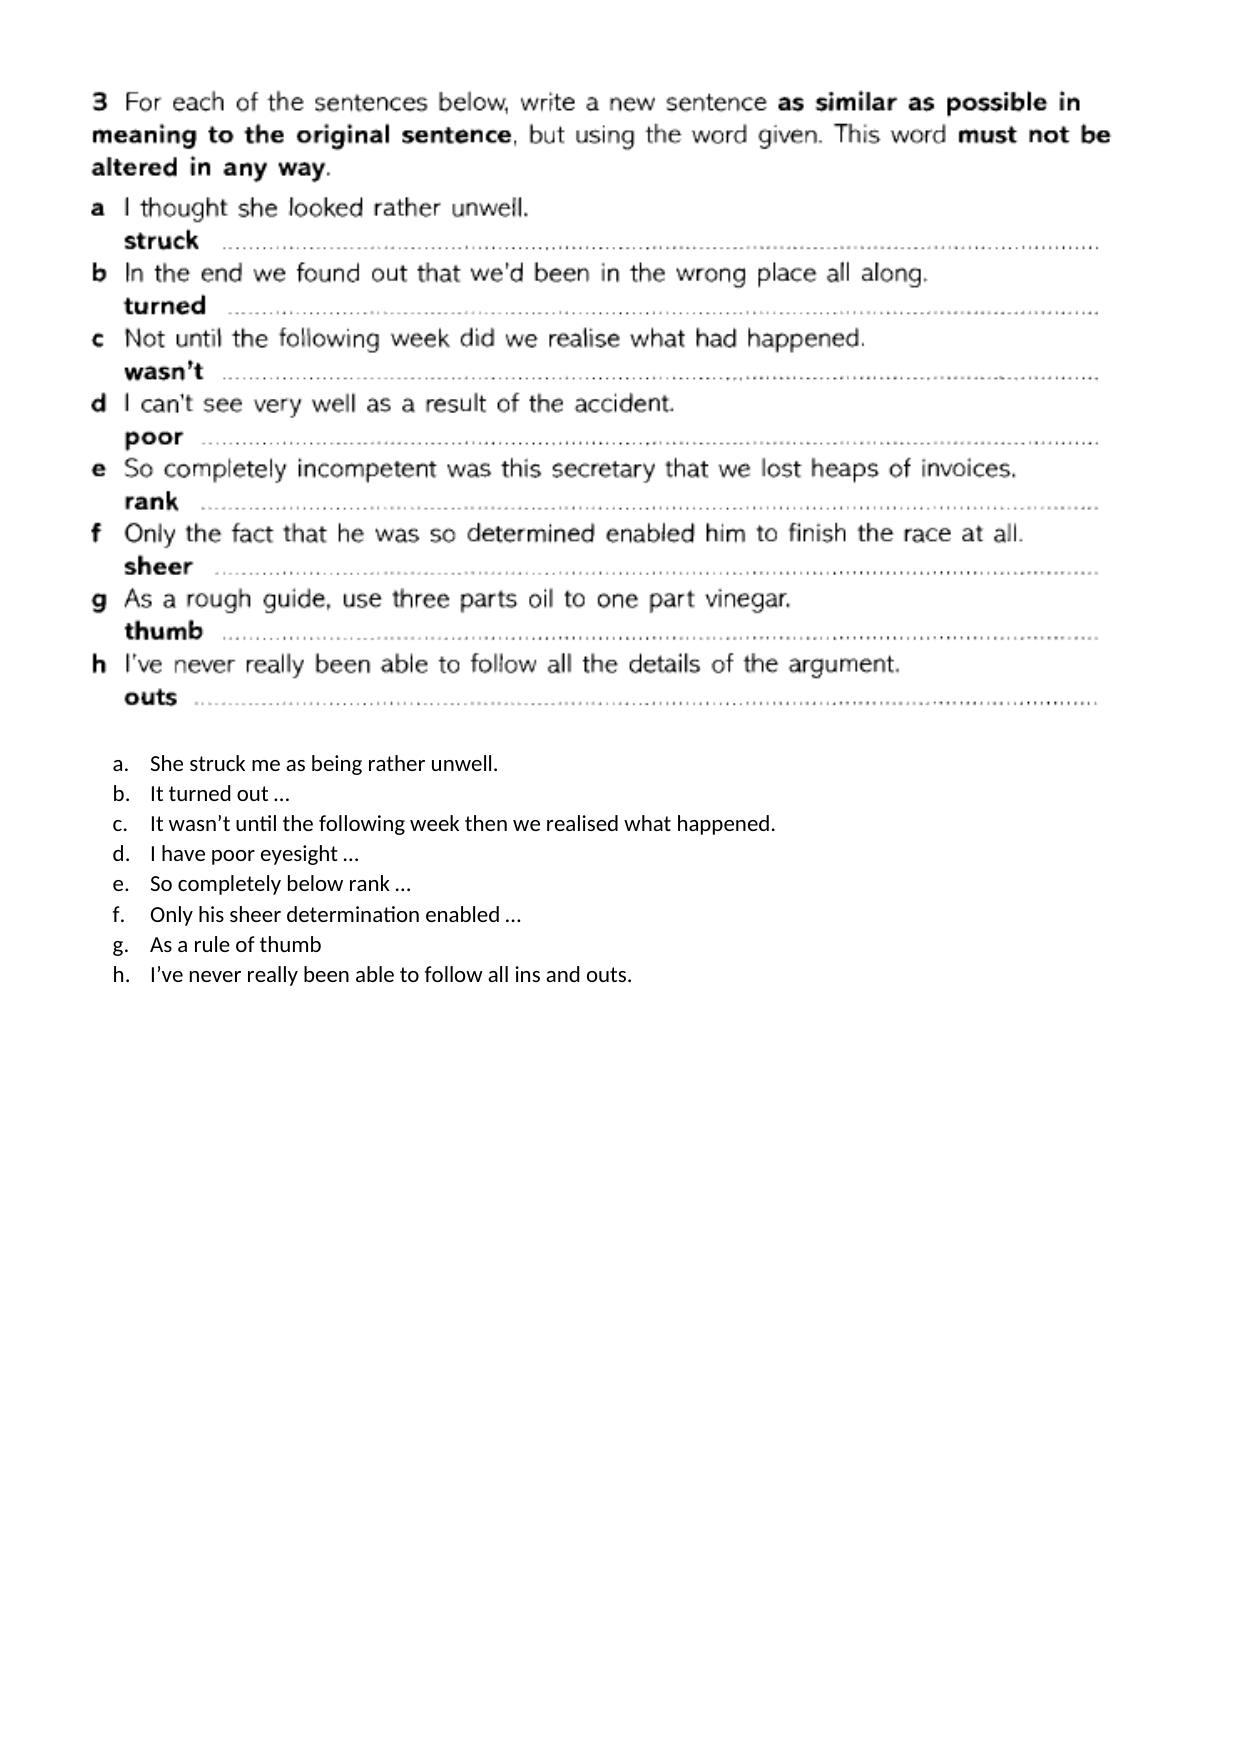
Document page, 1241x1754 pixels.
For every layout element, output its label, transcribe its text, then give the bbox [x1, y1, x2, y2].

list She struck me as being rather unwell. [112, 749, 1165, 777]
list It wasn’t until the following week then we realised what happened. [112, 809, 1165, 837]
list Only his sheer determination enabled … [112, 900, 1165, 928]
list As a rule of thumb [112, 930, 1165, 958]
list It turned out … [112, 779, 1165, 807]
list So completely below rank … [112, 869, 1165, 898]
list I have poor eyesight … [112, 839, 1165, 867]
list I’ve never really been able to follow all ins and outs. [112, 960, 1165, 988]
